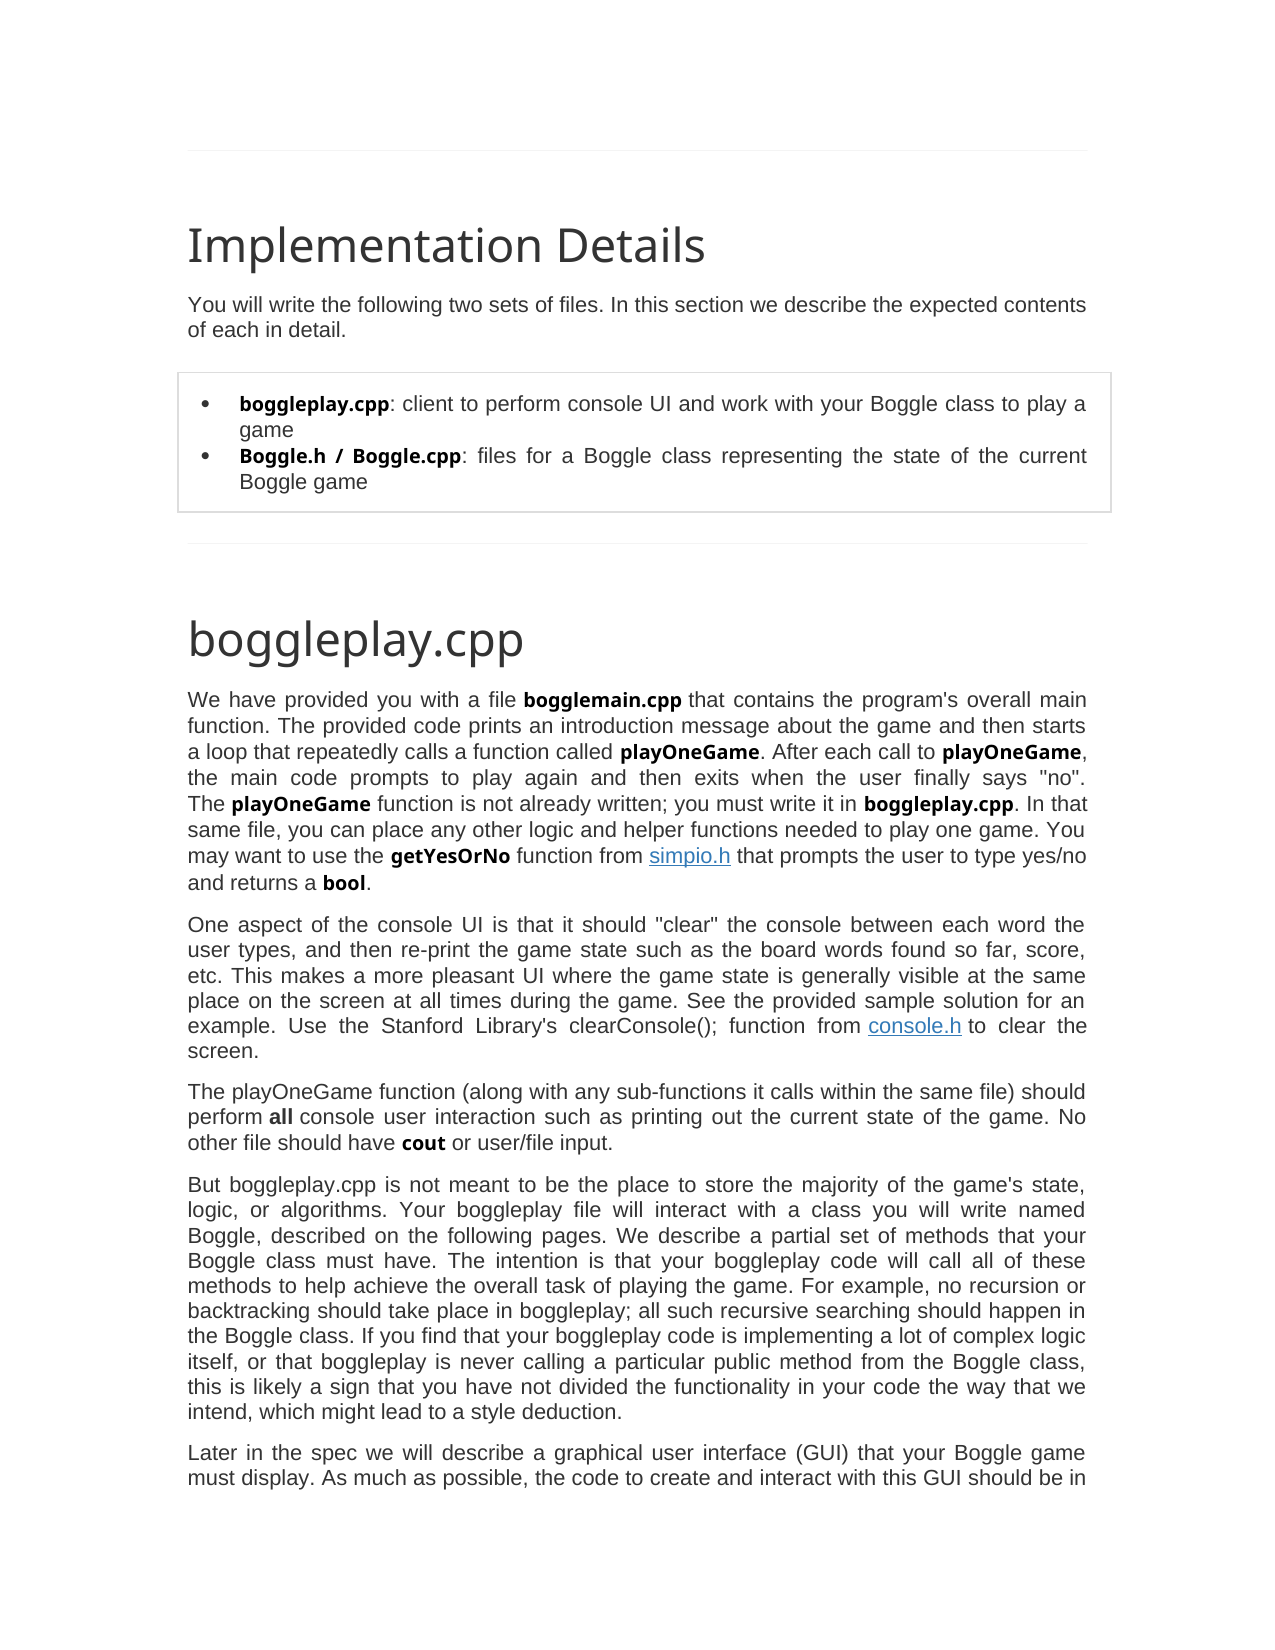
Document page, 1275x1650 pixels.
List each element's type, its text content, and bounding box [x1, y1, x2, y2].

text One aspect of the console UI is that it should "clear" the console between each word the user types, and then re-print the game state such as the board words found so far, score, etc. This makes a more pleasant UI where the game state is generally visible at the same place on the screen at all times during the game. See the provided sample solution for an example. Use the Stanford Library's clearConsole(); function from console.h to clear the screen. [187, 912, 1087, 1063]
list Boggle.h / Boggle.cpp: files for a Boggle class representing the state of the current Boggle game [179, 424, 1110, 511]
text Implementation Details [187, 213, 1087, 277]
text But boggleplay.cpp is not meant to be the place to store the majority of the game's state, logic, or algorithms. Your boggleplay file will interact with a class you will write named Boggle, described on the following pages. We describe a partial set of methods that your Boggle class must have. The intention is that your boggleplay code will call all of these methods to help achieve the overall task of playing the game. For example, no recursion or backtracking should take place in boggleplay; all such recursive searching should happen in the Boggle class. If you find that your boggleplay code is implementing a lot of complex logic itself, or that boggleplay is never calling a particular public method from the Boggle class, this is likely a sign that you have not divided the functionality in your code the way that we intend, which might lead to a style deduction. [187, 1172, 1087, 1424]
text You will write the following two sets of files. In this section we describe the expected contents of each in detail. [187, 292, 1087, 343]
text boggleplay.cpp [187, 607, 1087, 670]
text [187, 1440, 1087, 1490]
text We have provided you with a file bogglemain.cpp that contains the program's overall main function. The provided code prints an introduction message about the game and then starts a loop that repeatedly calls a function called playOneGame. After each call to playOneGame, the main code prompts to play again and then exits when the user finally says "no". The playOneGame function is not already written; you must write it in boggleplay.cpp. In that same file, you can place any other logic and helper functions needed to play one game. You may want to use the getYesOrNo function from simpio.h that prompts the user to type yes/no and returns a bool. [187, 686, 1087, 897]
list boggleplay.cpp: client to perform console UI and work with your Boggle class to play a game [179, 373, 1110, 424]
text The playOneGame function (along with any sub-functions it calls within the same file) should perform all console user interaction such as printing out the current state of the game. No other file should have cout or user/file input. [187, 1079, 1087, 1156]
